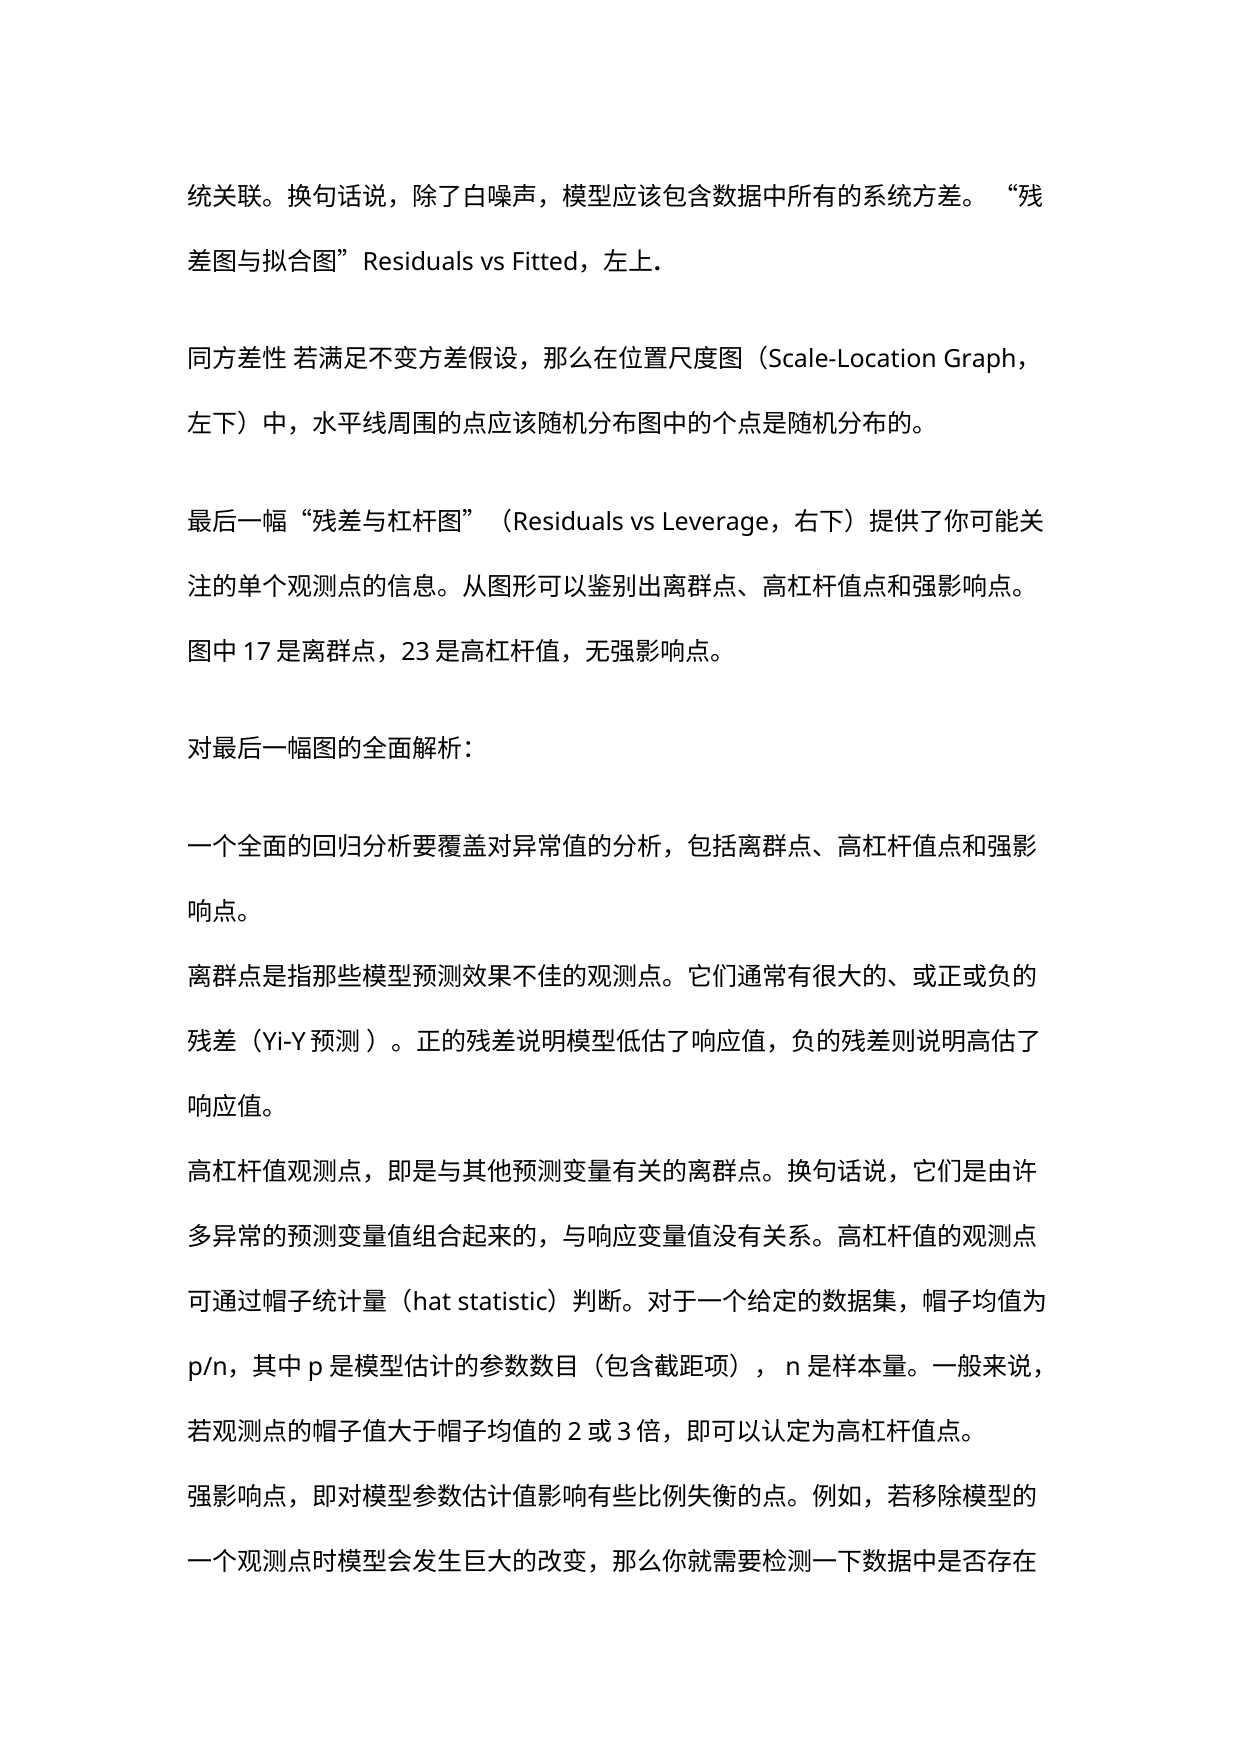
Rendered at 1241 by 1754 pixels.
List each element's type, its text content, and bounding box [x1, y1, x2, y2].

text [187, 162, 1053, 292]
text 高杠杆值观测点，即是与其他预测变量有关的离群点。换句话说，它们是由许多异常的预测变量值组合起来的，与响应变量值没有关系。高杠杆值的观测点可通过帽子统计量（hat statistic）判断。对于一个给定的数据集，帽子均值为p/n，其中p 是模型估计的参数数目（包含截距项）， n 是样本量。一般来说，若观测点的帽子值大于帽子均值的2或3倍，即可以认定为高杠杆值点。 [187, 1137, 1053, 1462]
text 最后一幅“残差与杠杆图”（Residuals vs Leverage，右下）提供了你可能关注的单个观测点的信息。从图形可以鉴别出离群点、高杠杆值点和强影响点。图中17是离群点，23是高杠杆值，无强影响点。 [187, 487, 1053, 682]
text 同方差性 若满足不变方差假设，那么在位置尺度图（Scale-Location Graph，左下）中，水平线周围的点应该随机分布图中的个点是随机分布的。 [187, 324, 1053, 454]
text 一个全面的回归分析要覆盖对异常值的分析，包括离群点、高杠杆值点和强影响点。 [187, 812, 1053, 942]
text 离群点是指那些模型预测效果不佳的观测点。它们通常有很大的、或正或负的残差（YiY预测 ）。正的残差说明模型低估了响应值，负的残差则说明高估了响应值。 [187, 942, 1053, 1137]
text 对最后一幅图的全面解析： [187, 714, 1053, 779]
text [187, 1462, 1053, 1592]
